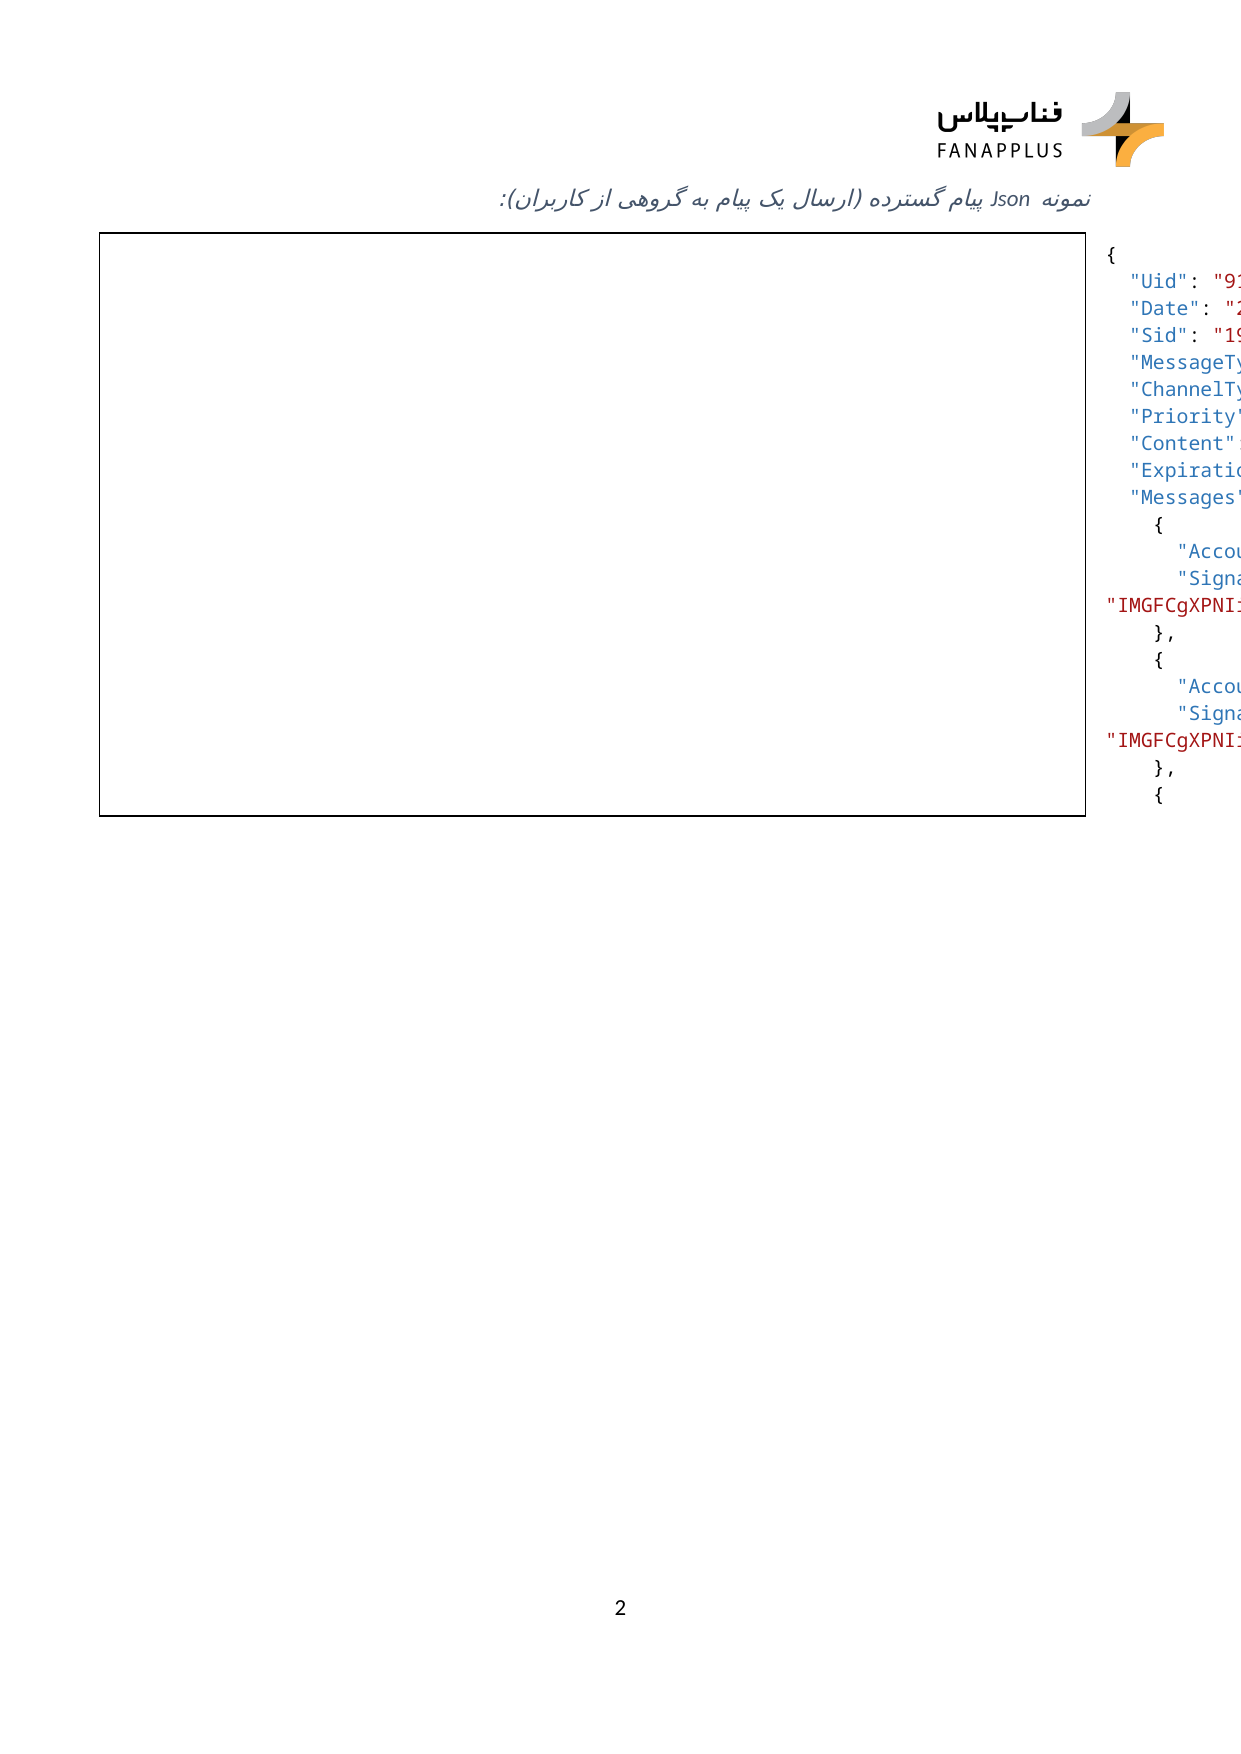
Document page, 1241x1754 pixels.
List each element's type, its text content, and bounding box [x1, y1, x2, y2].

picture [918, 75, 1184, 185]
text نمونه Json پیام گسترده (ارسال یک پیام به گروهی از کاربران): [150, 184, 1090, 212]
